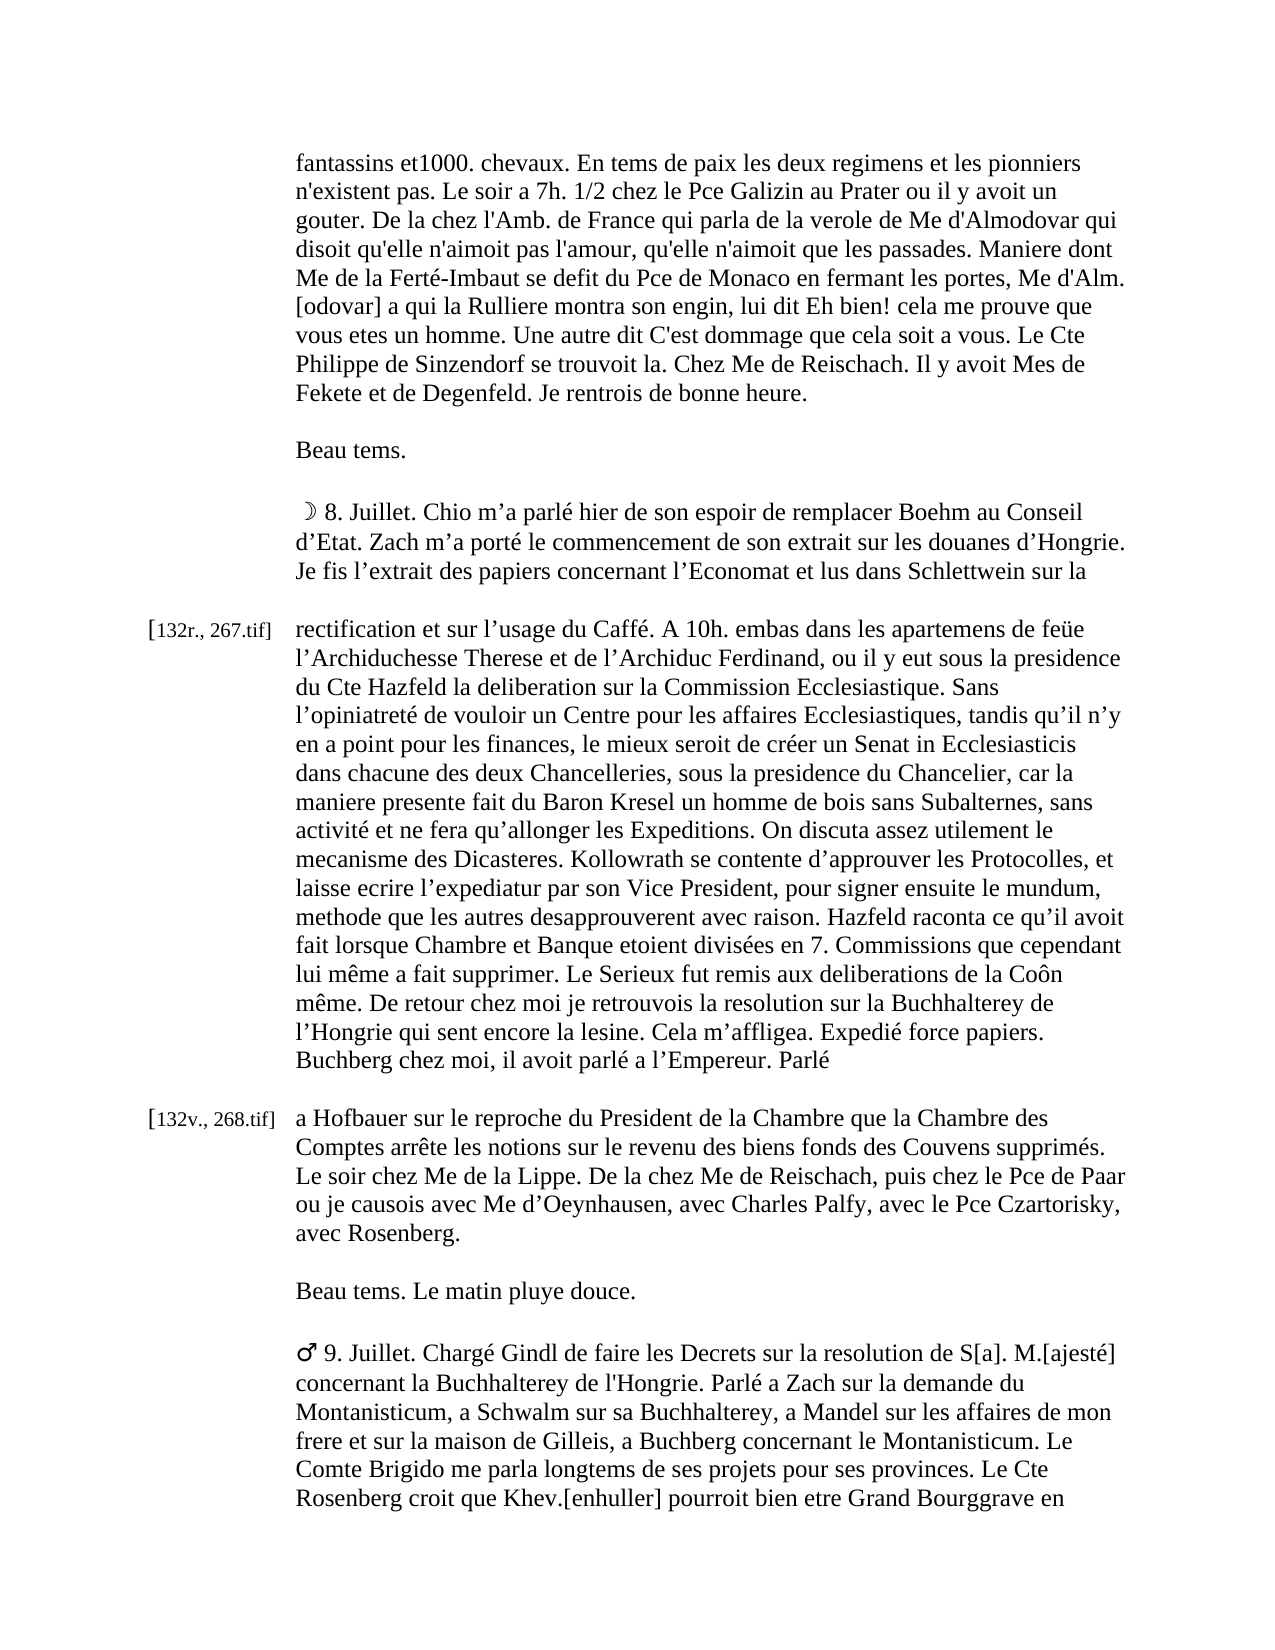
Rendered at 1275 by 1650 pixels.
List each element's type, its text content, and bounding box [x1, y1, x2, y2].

text [132r., 267.tif] rectification et sur l’usage du Caffé. A 10h. embas dans les apartemens de feüe l’Archiduchesse Therese et de l’Archiduc Ferdinand, ou il y eut sous la presidence du Cte Hazfeld la deliberation sur la Commission Ecclesiastique. Sans l’opiniatreté de vouloir un Centre pour les affaires Ecclesiastiques, tandis qu’il n’y en a point pour les finances, le mieux seroit de créer un Senat in Ecclesiasticis dans chacune des deux Chancelleries, sous la presidence du Chancelier, car la maniere presente fait du Baron Kresel un homme de bois sans Subalternes, sans activité et ne fera qu’allonger les Expeditions. On discuta assez utilement le mecanisme des Dicasteres. Kollowrath se contente d’approuver les Protocolles, et laisse ecrire l’expediatur par son Vice President, pour signer ensuite le mundum, methode que les autres desapprouverent avec raison. Hazfeld raconta ce qu’il avoit fait lorsque Chambre et Banque etoient divisées en 7. Commissions que cependant lui même a fait supprimer. Le Serieux fut remis aux deliberations de la Coôn même. De retour chez moi je retrouvois la resolution sur la Buchhalterey de l’Hongrie qui sent encore la lesine. Cela m’affligea. Expedié force papiers. Buchberg chez moi, il avoit parlé a l’Empereur. Parlé [148, 614, 1127, 1074]
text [148, 1334, 1127, 1512]
text ☽ 8. Juillet. Chio m’a parlé hier de son espoir de remplacer Boehm au Conseil d’Etat. Zach m’a porté le commencement de son extrait sur les douanes d’Hongrie. Je fis l’extrait des papiers concernant l’Economat et lus dans Schlettwein sur la [148, 493, 1127, 585]
text Beau tems. Le matin pluye douce. [148, 1276, 1127, 1305]
text Beau tems. [148, 436, 1127, 464]
text [132v., 268.tif] a Hofbauer sur le reproche du President de la Chambre que la Chambre des Comptes arrête les notions sur le revenu des biens fonds des Couvens supprimés. Le soir chez Me de la Lippe. De la chez Me de Reischach, puis chez le Pce de Paar ou je causois avec Me d’Oeynhausen, avec Charles Palfy, avec le Pce Czartorisky, avec Rosenberg. [148, 1103, 1127, 1247]
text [148, 148, 1127, 406]
